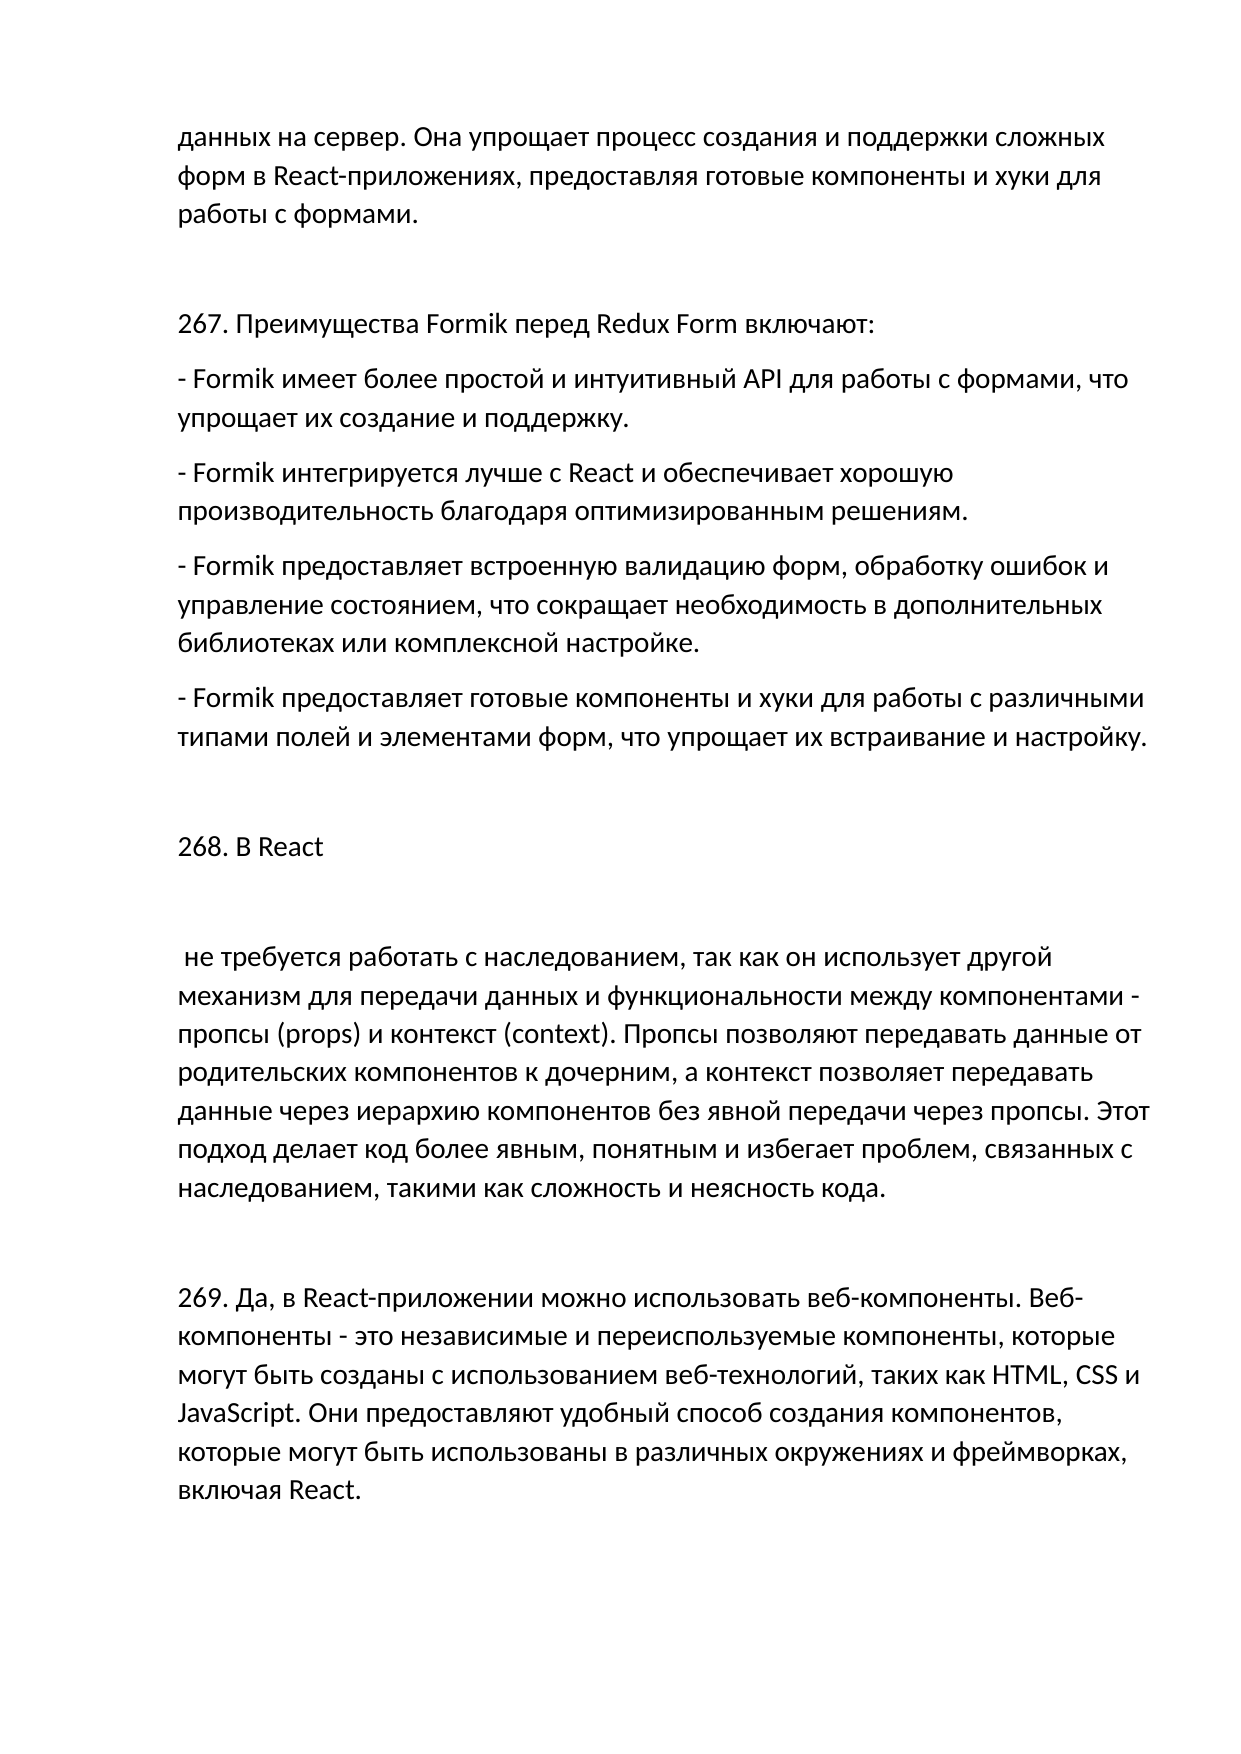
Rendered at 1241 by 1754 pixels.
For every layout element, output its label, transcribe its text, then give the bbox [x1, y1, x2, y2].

text не требуется работать с наследованием, так как он использует другой механизм для передачи данных и функциональности между компонентами - пропсы (props) и контекст (context). Пропсы позволяют передавать данные от родительских компонентов к дочерним, а контекст позволяет передавать данные через иерархию компонентов без явной передачи через пропсы. Этот подход делает код более явным, понятным и избегает проблем, связанных с наследованием, такими как сложность и неясность кода. [177, 938, 1152, 1204]
text - Formik интегрируется лучше с React и обеспечивает хорошую производительность благодаря оптимизированным решениям. [177, 454, 1152, 528]
text - Formik предоставляет встроенную валидацию форм, обработку ошибок и управление состоянием, что сокращает необходимость в дополнительных библиотеках или комплексной настройке. [177, 547, 1152, 660]
text - Formik предоставляет готовые компоненты и хуки для работы с различными типами полей и элементами форм, что упрощает их встраивание и настройку. [177, 679, 1152, 753]
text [177, 118, 1152, 231]
text 267. Преимущества Formik перед Redux Form включают: [177, 305, 1152, 341]
text - Formik имеет более простой и интуитивный API для работы с формами, что упрощает их создание и поддержку. [177, 360, 1152, 434]
text 268. В React [177, 828, 1152, 864]
text 269. Да, в React-приложении можно использовать веб-компоненты. Веб-компоненты - это независимые и переиспользуемые компоненты, которые могут быть созданы с использованием веб-технологий, таких как HTML, CSS и JavaScript. Они предоставляют удобный способ создания компонентов, которые могут быть использованы в различных окружениях и фреймворках, включая React. [177, 1279, 1152, 1507]
